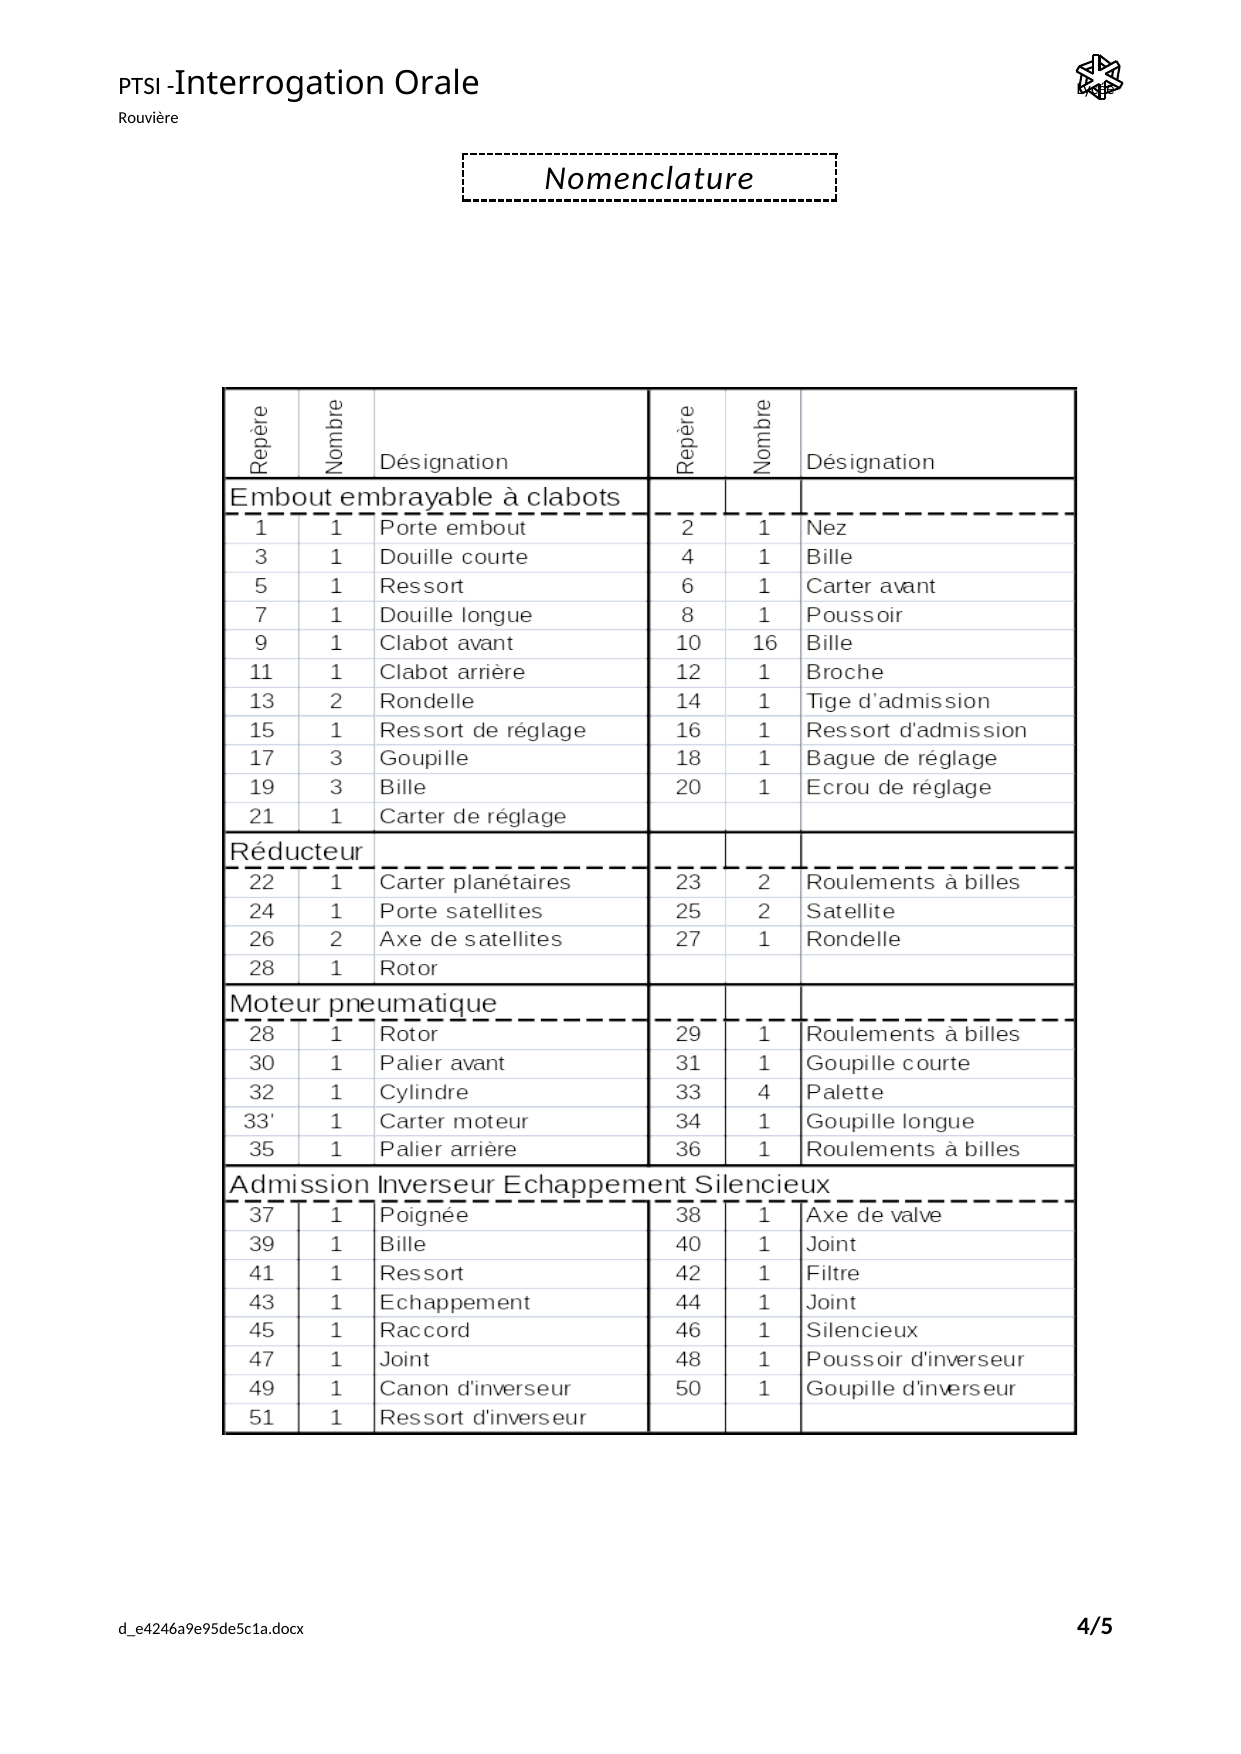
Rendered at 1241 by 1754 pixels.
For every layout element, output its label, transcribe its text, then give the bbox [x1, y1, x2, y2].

text Nomenclature [462, 152, 837, 202]
